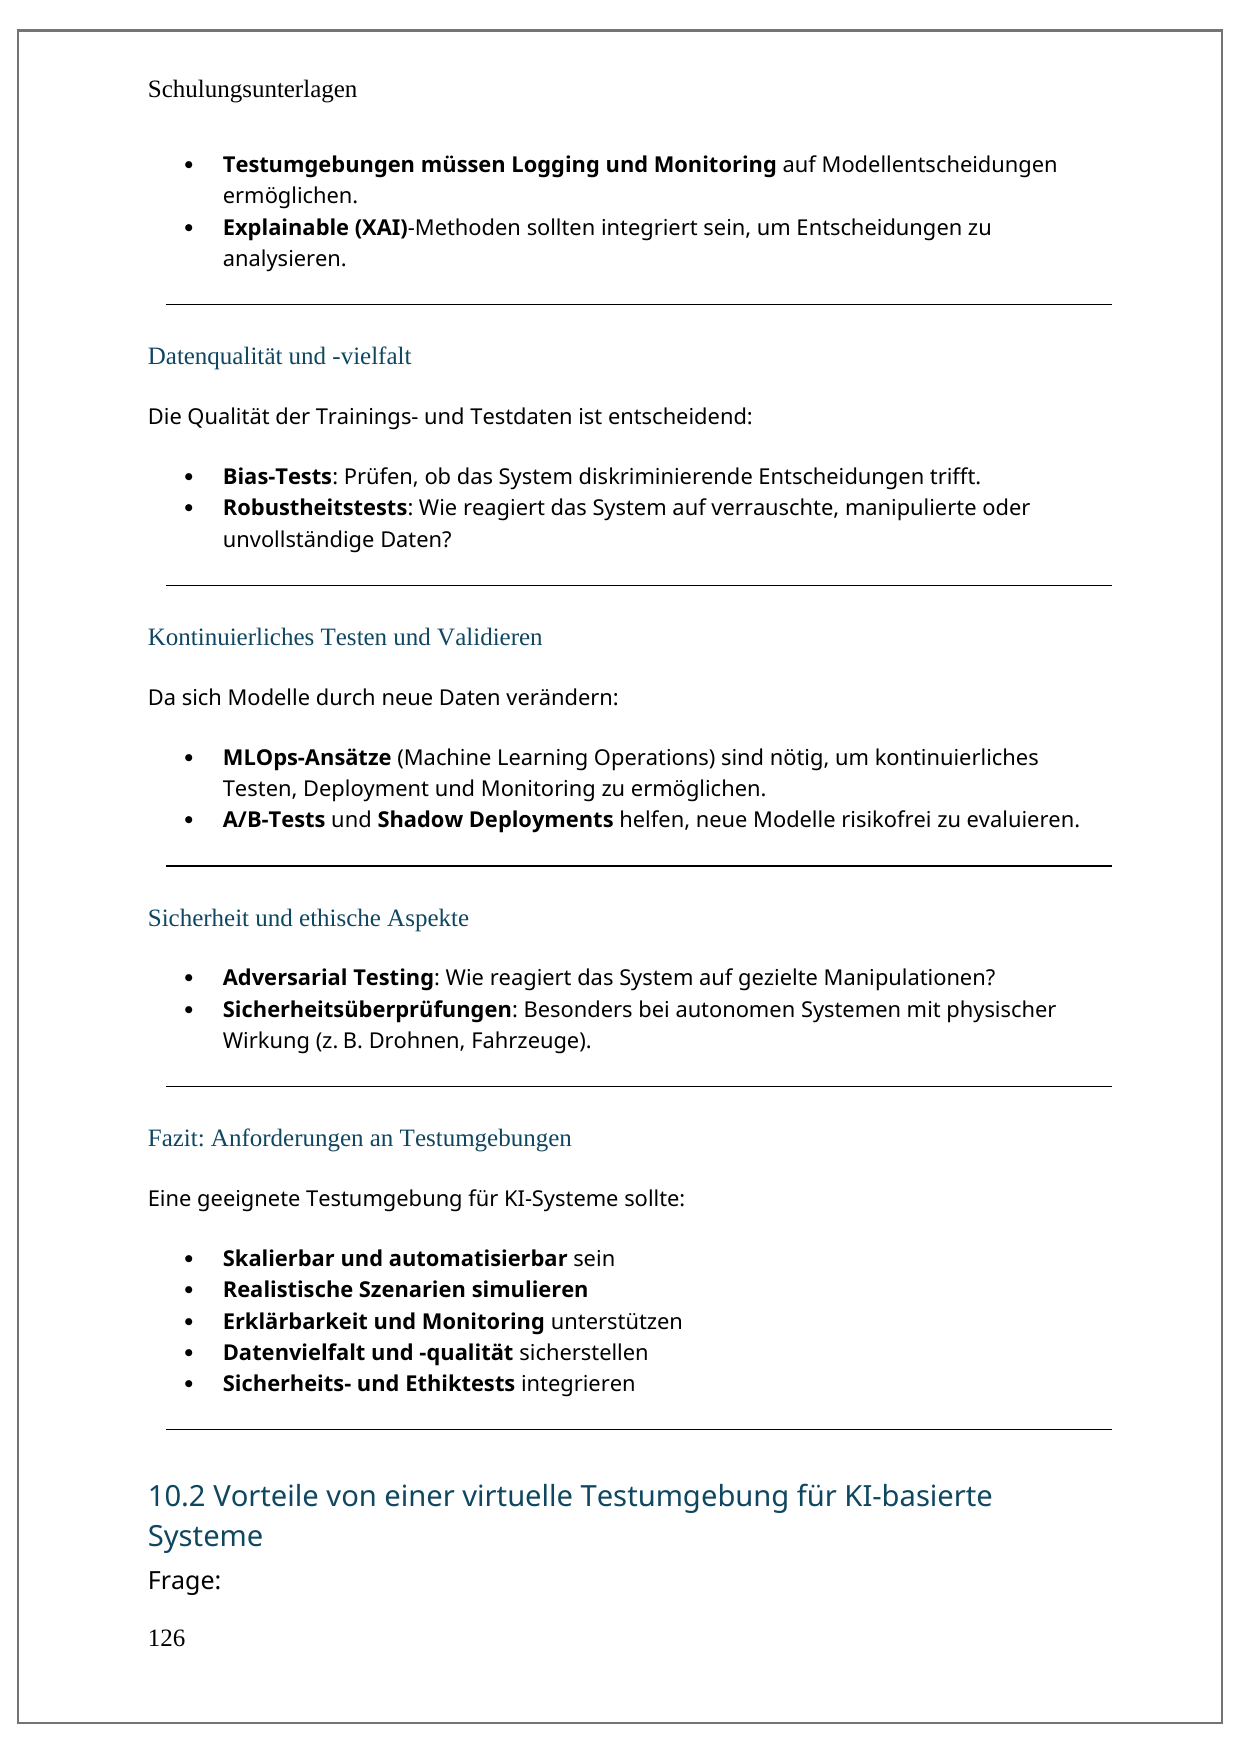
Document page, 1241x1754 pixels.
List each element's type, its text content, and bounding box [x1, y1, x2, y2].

list Testumgebungen müssen Logging und Monitoring auf Modellentscheidungen ermöglichen. [185, 148, 1093, 210]
subtitle Datenqualität und -vielfalt [148, 341, 1093, 370]
list Sicherheitsüberprüfungen: Besonders bei autonomen Systemen mit physischer Wirkung (z. B. Drohnen, Fahrzeuge). [185, 992, 1093, 1055]
list Realistische Szenarien simulieren [185, 1273, 1093, 1304]
list Robustheitstests: Wie reagiert das System auf verrauschte, manipulierte oder unvollständige Daten? [185, 491, 1093, 553]
text Eine geeignete Testumgebung für KI-Systeme sollte: [148, 1181, 1093, 1213]
list A/B-Tests und Shadow Deployments helfen, neue Modelle risikofrei zu evaluieren. [185, 803, 1093, 834]
list Datenvielfalt und -qualität sicherstellen [185, 1336, 1093, 1367]
list Sicherheits- und Ethiktests integrieren [185, 1367, 1093, 1398]
text Da sich Modelle durch neue Daten verändern: [148, 680, 1093, 711]
list Erklärbarkeit und Monitoring unterstützen [185, 1304, 1093, 1336]
subtitle 10.2 Vorteile von einer virtuelle Testumgebung für KI-basierte Systeme [148, 1475, 1093, 1554]
list MLOps-Ansätze (Machine Learning Operations) sind nötig, um kontinuierliches Testen, Deployment und Monitoring zu ermöglichen. [185, 741, 1093, 803]
list Adversarial Testing: Wie reagiert das System auf gezielte Manipulationen? [185, 961, 1093, 992]
subtitle Kontinuierliches Testen und Validieren [148, 622, 1093, 651]
subtitle Fazit: Anforderungen an Testumgebungen [148, 1123, 1093, 1152]
text Die Qualität der Trainings- und Testdaten ist entscheidend: [148, 399, 1093, 431]
subtitle Sicherheit und ethische Aspekte [148, 903, 1093, 932]
list Explainable (XAI)-Methoden sollten integriert sein, um Entscheidungen zu analysieren. [185, 210, 1093, 273]
list Skalierbar und automatisierbar sein [185, 1242, 1093, 1273]
text Frage: [148, 1563, 1093, 1597]
list Bias-Tests: Prüfen, ob das System diskriminierende Entscheidungen trifft. [185, 460, 1093, 491]
